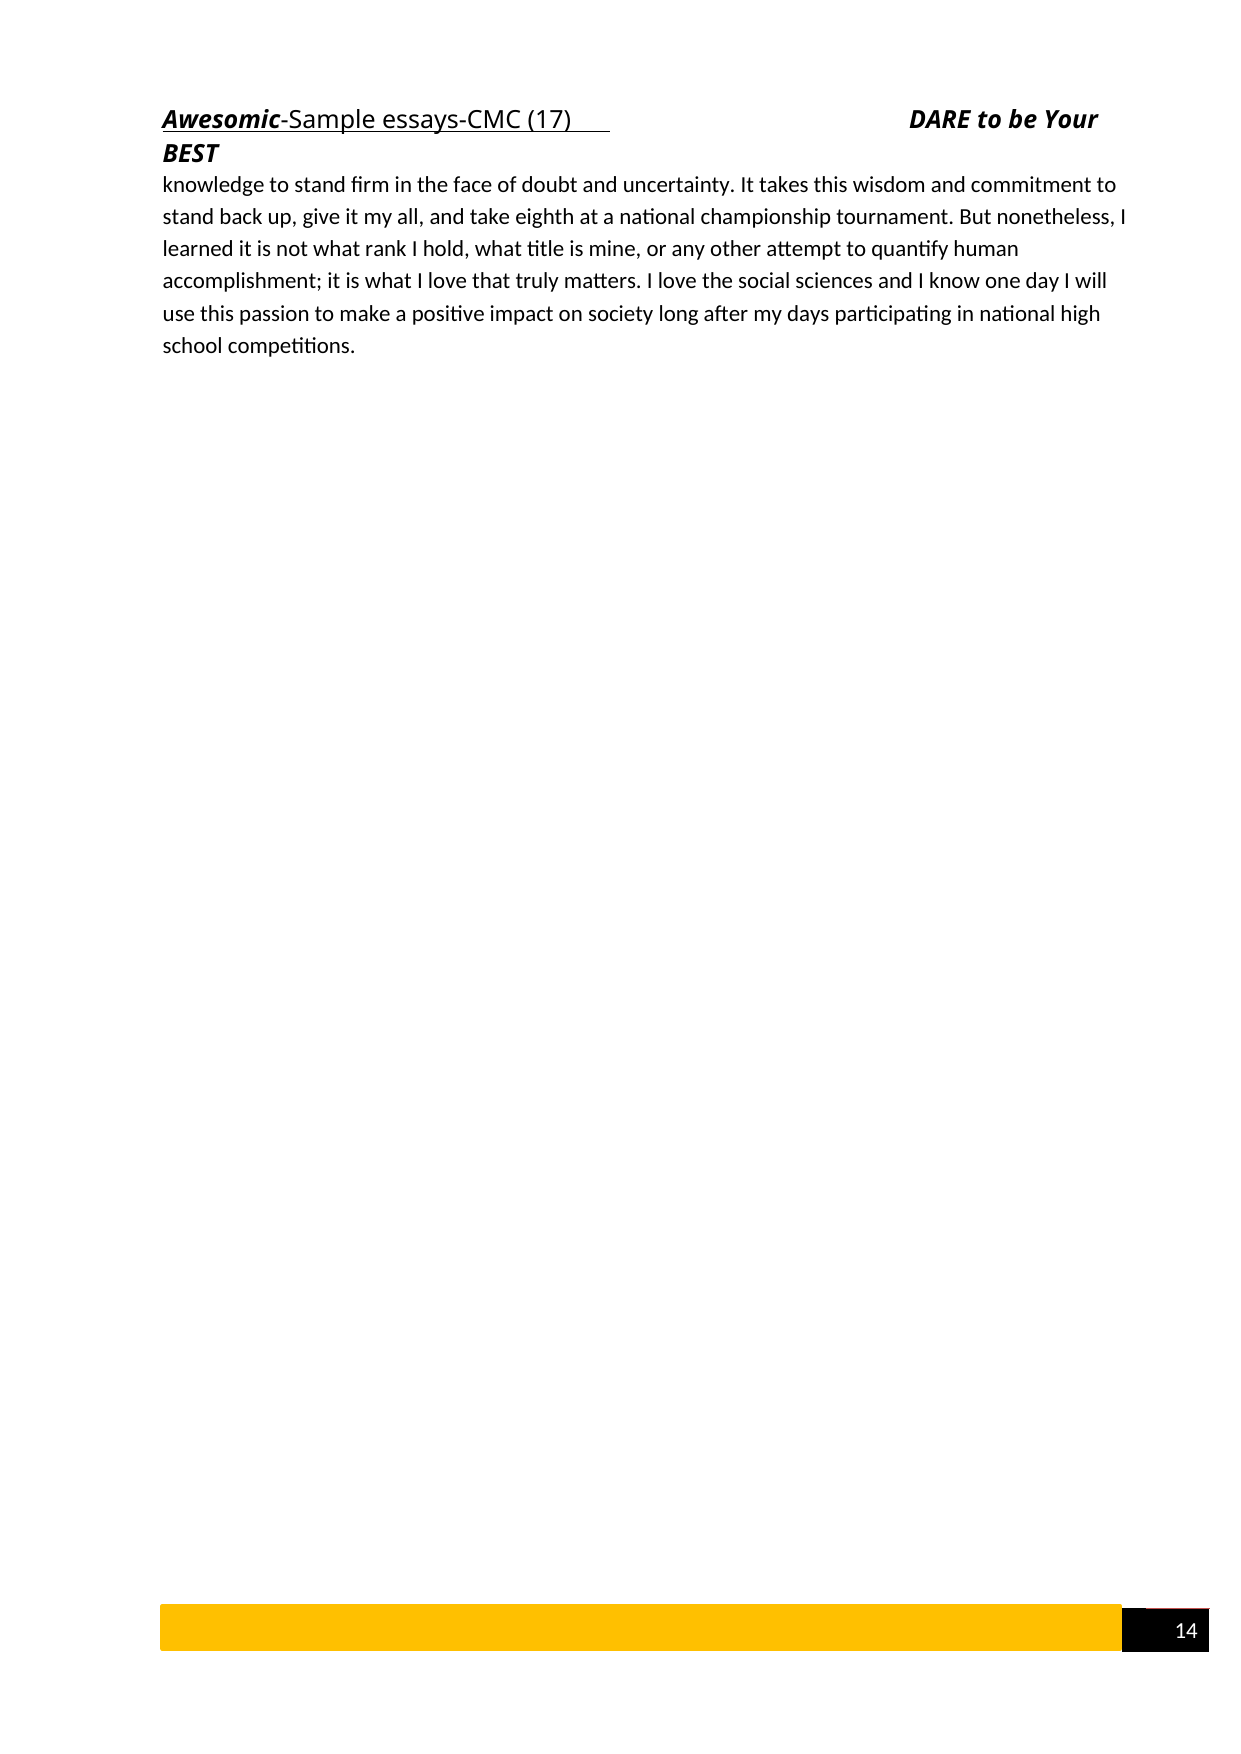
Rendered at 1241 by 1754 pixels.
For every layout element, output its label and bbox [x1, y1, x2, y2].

text [162, 170, 1137, 359]
